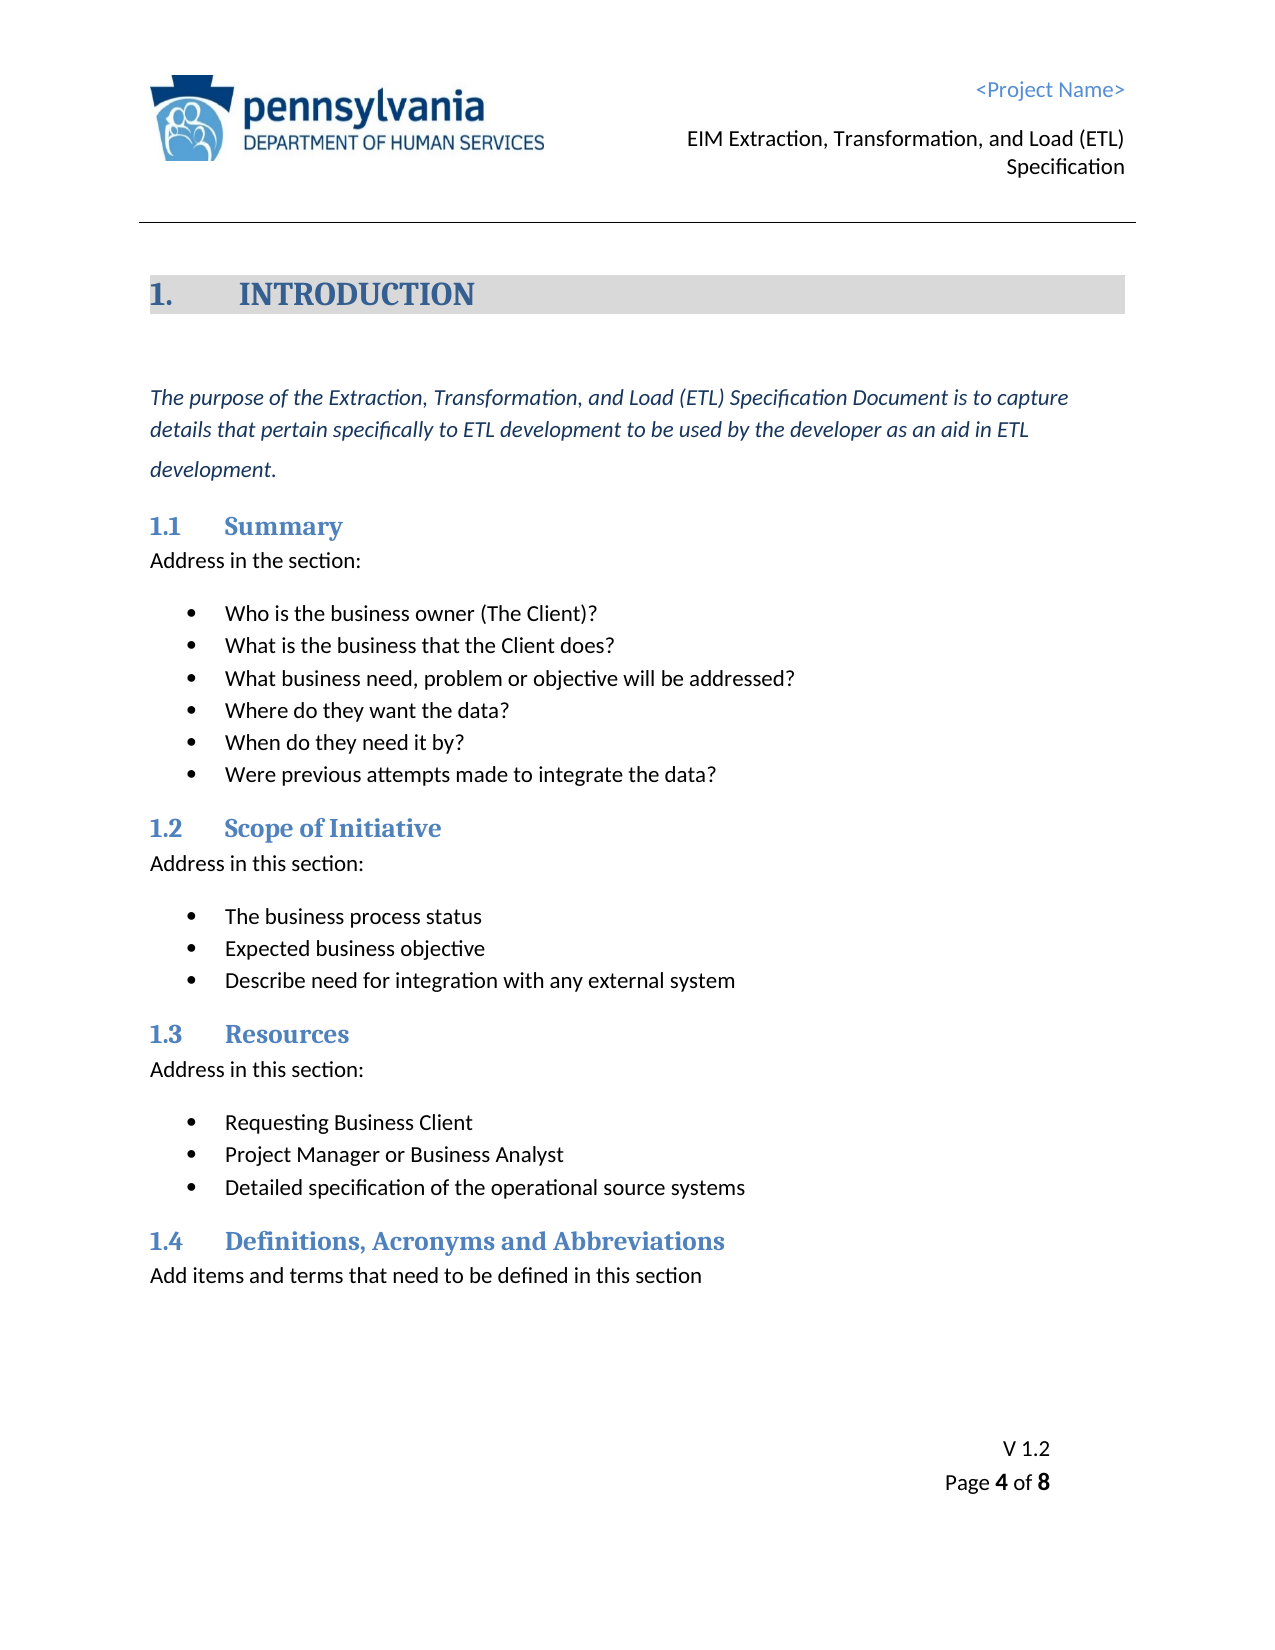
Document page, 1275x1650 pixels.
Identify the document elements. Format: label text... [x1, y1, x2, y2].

list What is the business that the Client does? [187, 632, 1125, 659]
list The business process status [187, 902, 1125, 930]
list Expected business objective [187, 934, 1125, 962]
subtitle Resources [150, 1019, 1125, 1051]
list Detailed specification of the operational source systems [187, 1173, 1125, 1201]
list Requesting Business Client [187, 1108, 1125, 1136]
text The purpose of the Extraction, Transformation, and Load (ETL) Specification Document is to capture details that pertain specifically to ETL development to be used by the developer as an aid in ETL development. [150, 383, 1125, 484]
subtitle Introduction [150, 275, 1125, 314]
list Project Manager or Business Analyst [187, 1140, 1125, 1168]
text Add items and terms that need to be defined in this section [150, 1261, 1125, 1289]
list Who is the business owner (The Client)? [187, 599, 1125, 627]
text Address in this section: [150, 1055, 1125, 1083]
list Were previous attempts made to integrate the data? [187, 760, 1125, 788]
list Where do they want the data? [187, 696, 1125, 724]
list When do they need it by? [187, 728, 1125, 756]
subtitle Definitions, Acronyms and Abbreviations [150, 1226, 1125, 1257]
text Address in the section: [150, 546, 1125, 574]
text Address in this section: [150, 849, 1125, 877]
subtitle Summary [150, 511, 1125, 542]
list Describe need for integration with any external system [187, 966, 1125, 994]
picture [150, 75, 544, 161]
subtitle Scope of Initiative [150, 813, 1125, 844]
list What business need, problem or objective will be addressed? [187, 664, 1125, 692]
